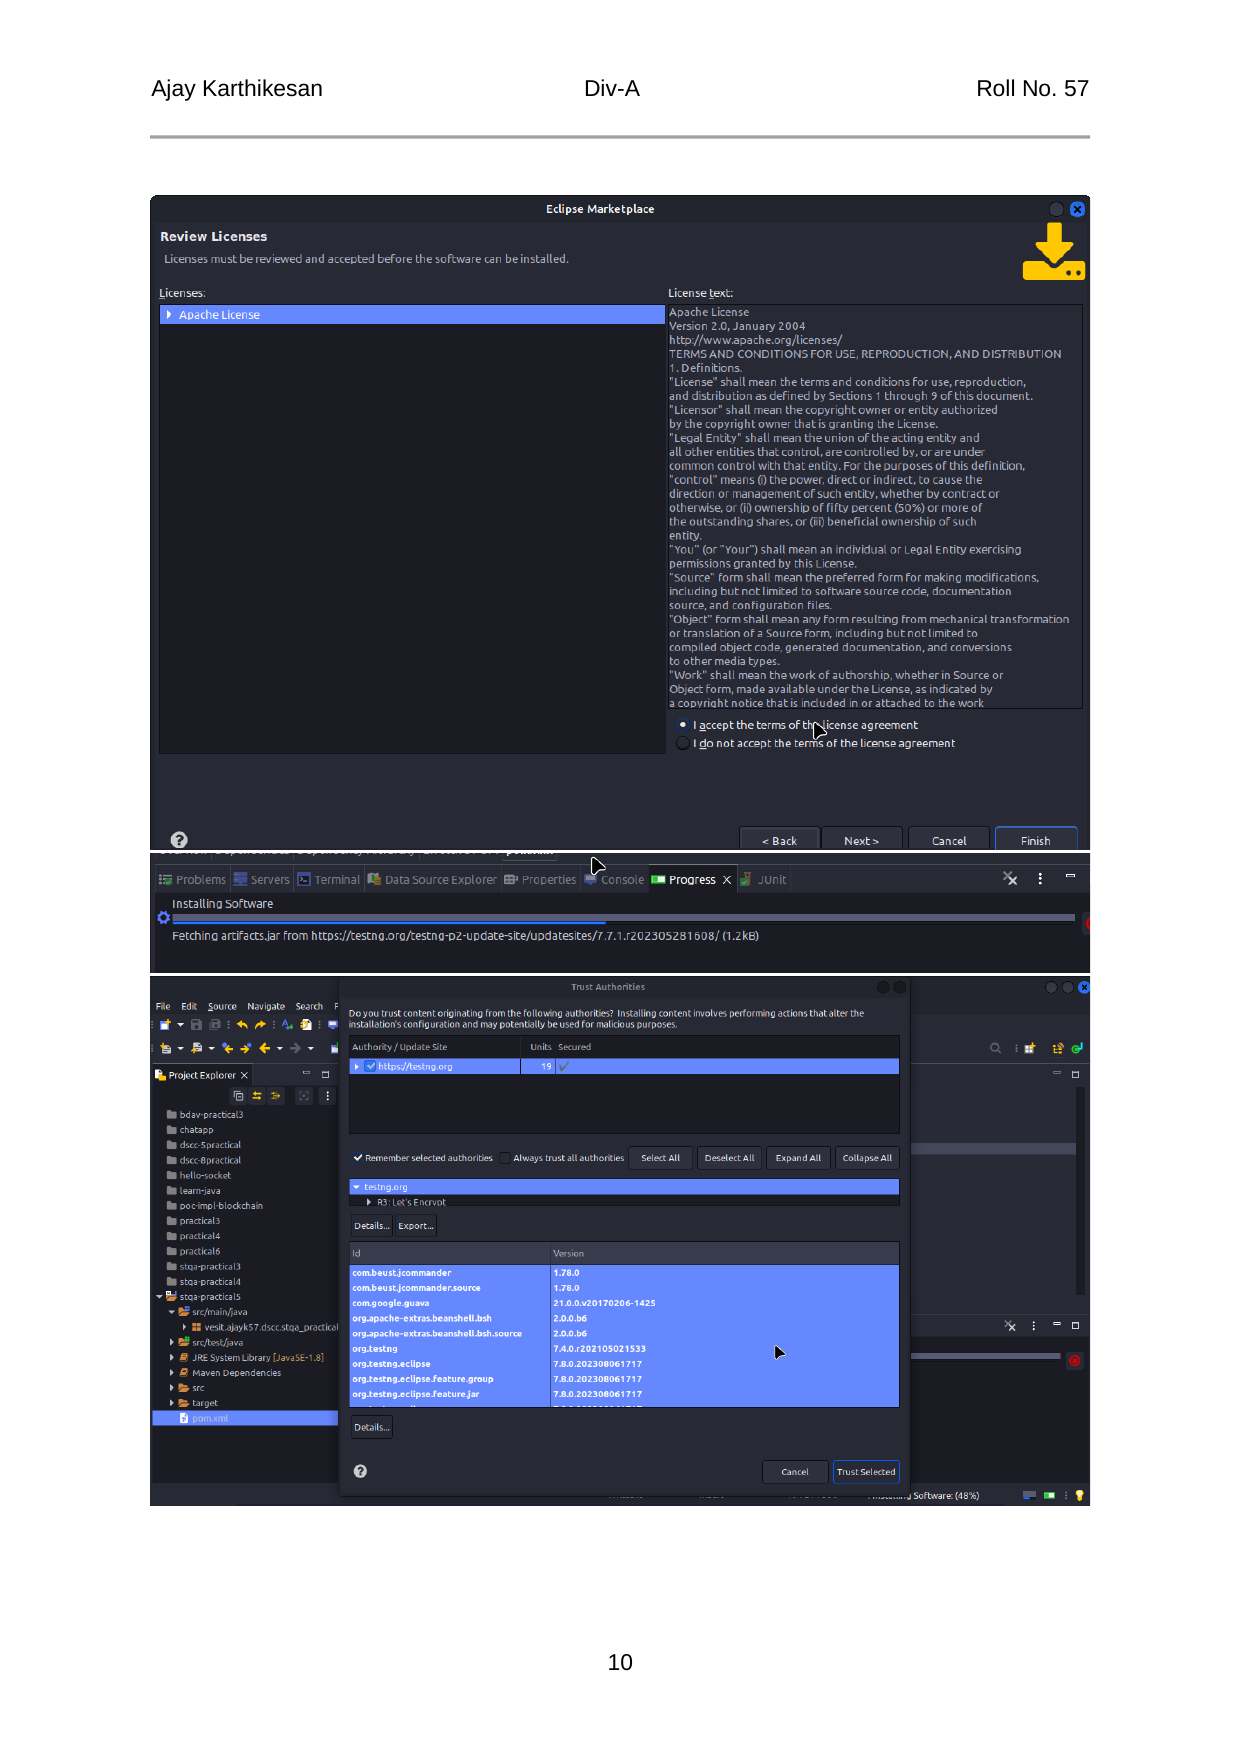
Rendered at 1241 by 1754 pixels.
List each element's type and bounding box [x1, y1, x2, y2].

picture [150, 853, 1091, 973]
picture [150, 976, 1091, 1506]
picture [150, 195, 1091, 850]
